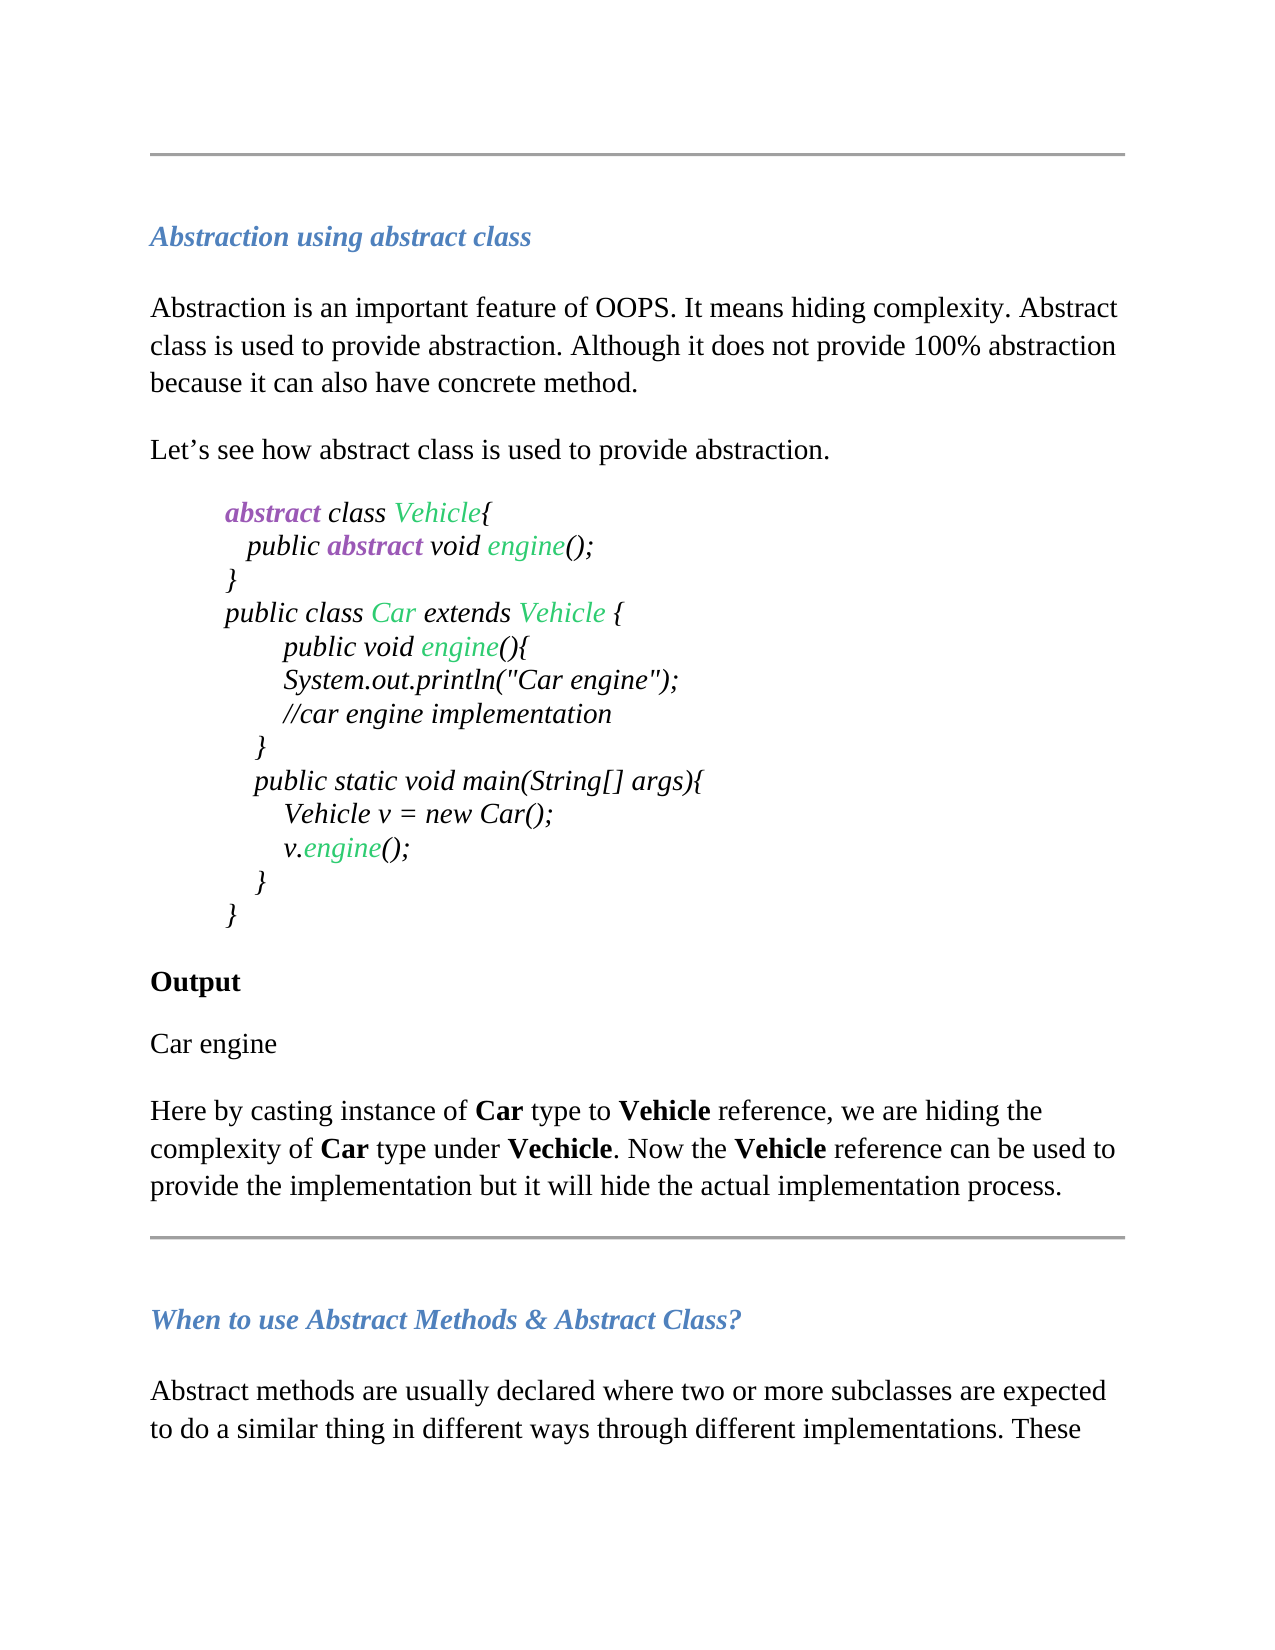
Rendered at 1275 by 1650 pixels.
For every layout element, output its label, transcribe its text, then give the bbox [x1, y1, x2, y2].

text } [225, 729, 1125, 763]
text public static void main(String[] args){ [225, 763, 1125, 797]
text } [225, 562, 1125, 595]
text v.engine(); [225, 830, 1125, 864]
text Here by casting instance of Car type to Vehicle reference, we are hiding the complexity of Car type under Vechicle. Now the Vehicle reference can be used to provide the implementation but it will hide the actual implementation process. [150, 1089, 1125, 1202]
text } [225, 897, 1125, 931]
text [150, 1369, 1125, 1444]
subtitle Abstraction using abstract class [150, 219, 1125, 252]
text Car engine [150, 1027, 1125, 1060]
text Abstraction is an important feature of OOPS. It means hiding complexity. Abstract class is used to provide abstraction. Although it does not provide 100% abstraction because it can also have concrete method. [150, 286, 1125, 399]
subtitle When to use Abstract Methods & Abstract Class? [150, 1302, 1125, 1335]
text public void engine(){ [225, 629, 1125, 662]
text abstract class Vehicle{ [225, 495, 1125, 528]
text } [225, 864, 1125, 897]
text //car engine implementation [225, 696, 1125, 729]
text System.out.println("Car engine"); [225, 662, 1125, 696]
text public abstract void engine(); [225, 528, 1125, 562]
text public class Car extends Vehicle { [225, 595, 1125, 629]
text Let’s see how abstract class is used to provide abstraction. [150, 428, 1125, 466]
text Output [150, 960, 1125, 997]
text Vehicle v = new Car(); [225, 797, 1125, 830]
